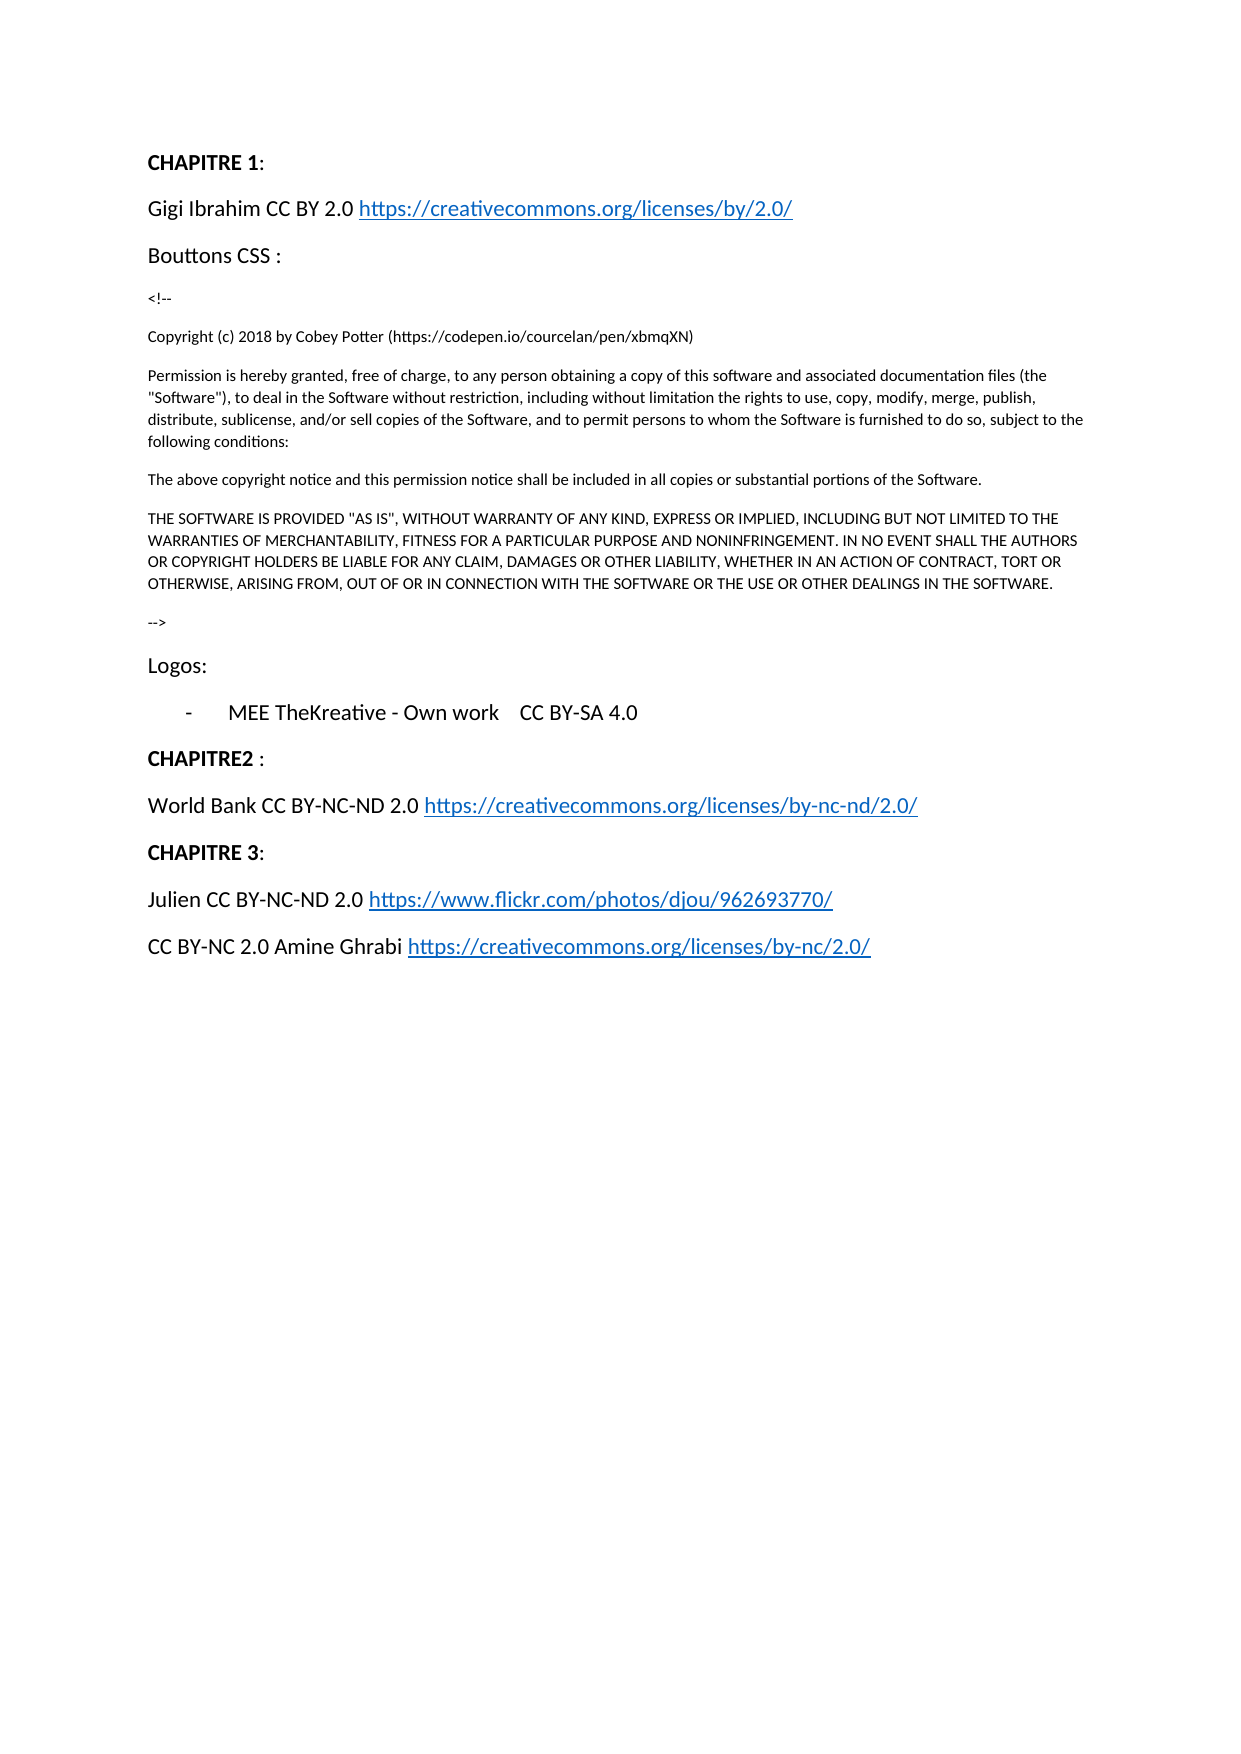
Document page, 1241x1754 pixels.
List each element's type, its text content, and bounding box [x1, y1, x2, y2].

text Permission is hereby granted, free of charge, to any person obtaining a copy of this software and associated documentation files (the "Software"), to deal in the Software without restriction, including without limitation the rights to use, copy, modify, merge, publish, distribute, sublicense, and/or sell copies of the Software, and to permit persons to whom the Software is furnished to do so, subject to the following conditions: [148, 365, 1093, 451]
list MEE TheKreative - Own work CC BY-SA 4.0 [185, 698, 1093, 726]
text Logos: [148, 651, 1093, 679]
text CHAPITRE 1: [148, 148, 1093, 176]
text CHAPITRE2 : [148, 744, 1093, 772]
text THE SOFTWARE IS PROVIDED "AS IS", WITHOUT WARRANTY OF ANY KIND, EXPRESS OR IMPLIED, INCLUDING BUT NOT LIMITED TO THE WARRANTIES OF MERCHANTABILITY, FITNESS FOR A PARTICULAR PURPOSE AND NONINFRINGEMENT. IN NO EVENT SHALL THE AUTHORS OR COPYRIGHT HOLDERS BE LIABLE FOR ANY CLAIM, DAMAGES OR OTHER LIABILITY, WHETHER IN AN ACTION OF CONTRACT, TORT OR OTHERWISE, ARISING FROM, OUT OF OR IN CONNECTION WITH THE SOFTWARE OR THE USE OR OTHER DEALINGS IN THE SOFTWARE. [148, 508, 1093, 594]
text Bouttons CSS : [148, 241, 1093, 269]
text --> [148, 612, 1093, 632]
text The above copyright notice and this permission notice shall be included in all copies or substantial portions of the Software. [148, 469, 1093, 490]
text Gigi Ibrahim CC BY 2.0 https://creativecommons.org/licenses/by/2.0/ [148, 194, 1093, 222]
text CHAPITRE 3: [148, 838, 1093, 866]
text World Bank CC BY-NC-ND 2.0 https://creativecommons.org/licenses/by-nc-nd/2.0/ [148, 791, 1093, 819]
text Julien CC BY-NC-ND 2.0 https://www.flickr.com/photos/djou/962693770/ [148, 885, 1093, 913]
text Copyright (c) 2018 by Cobey Potter (https://codepen.io/courcelan/pen/xbmqXN) [148, 327, 1093, 347]
text <!-- [148, 288, 1093, 308]
text CC BY-NC 2.0 Amine Ghrabi https://creativecommons.org/licenses/by-nc/2.0/ [148, 932, 1093, 960]
